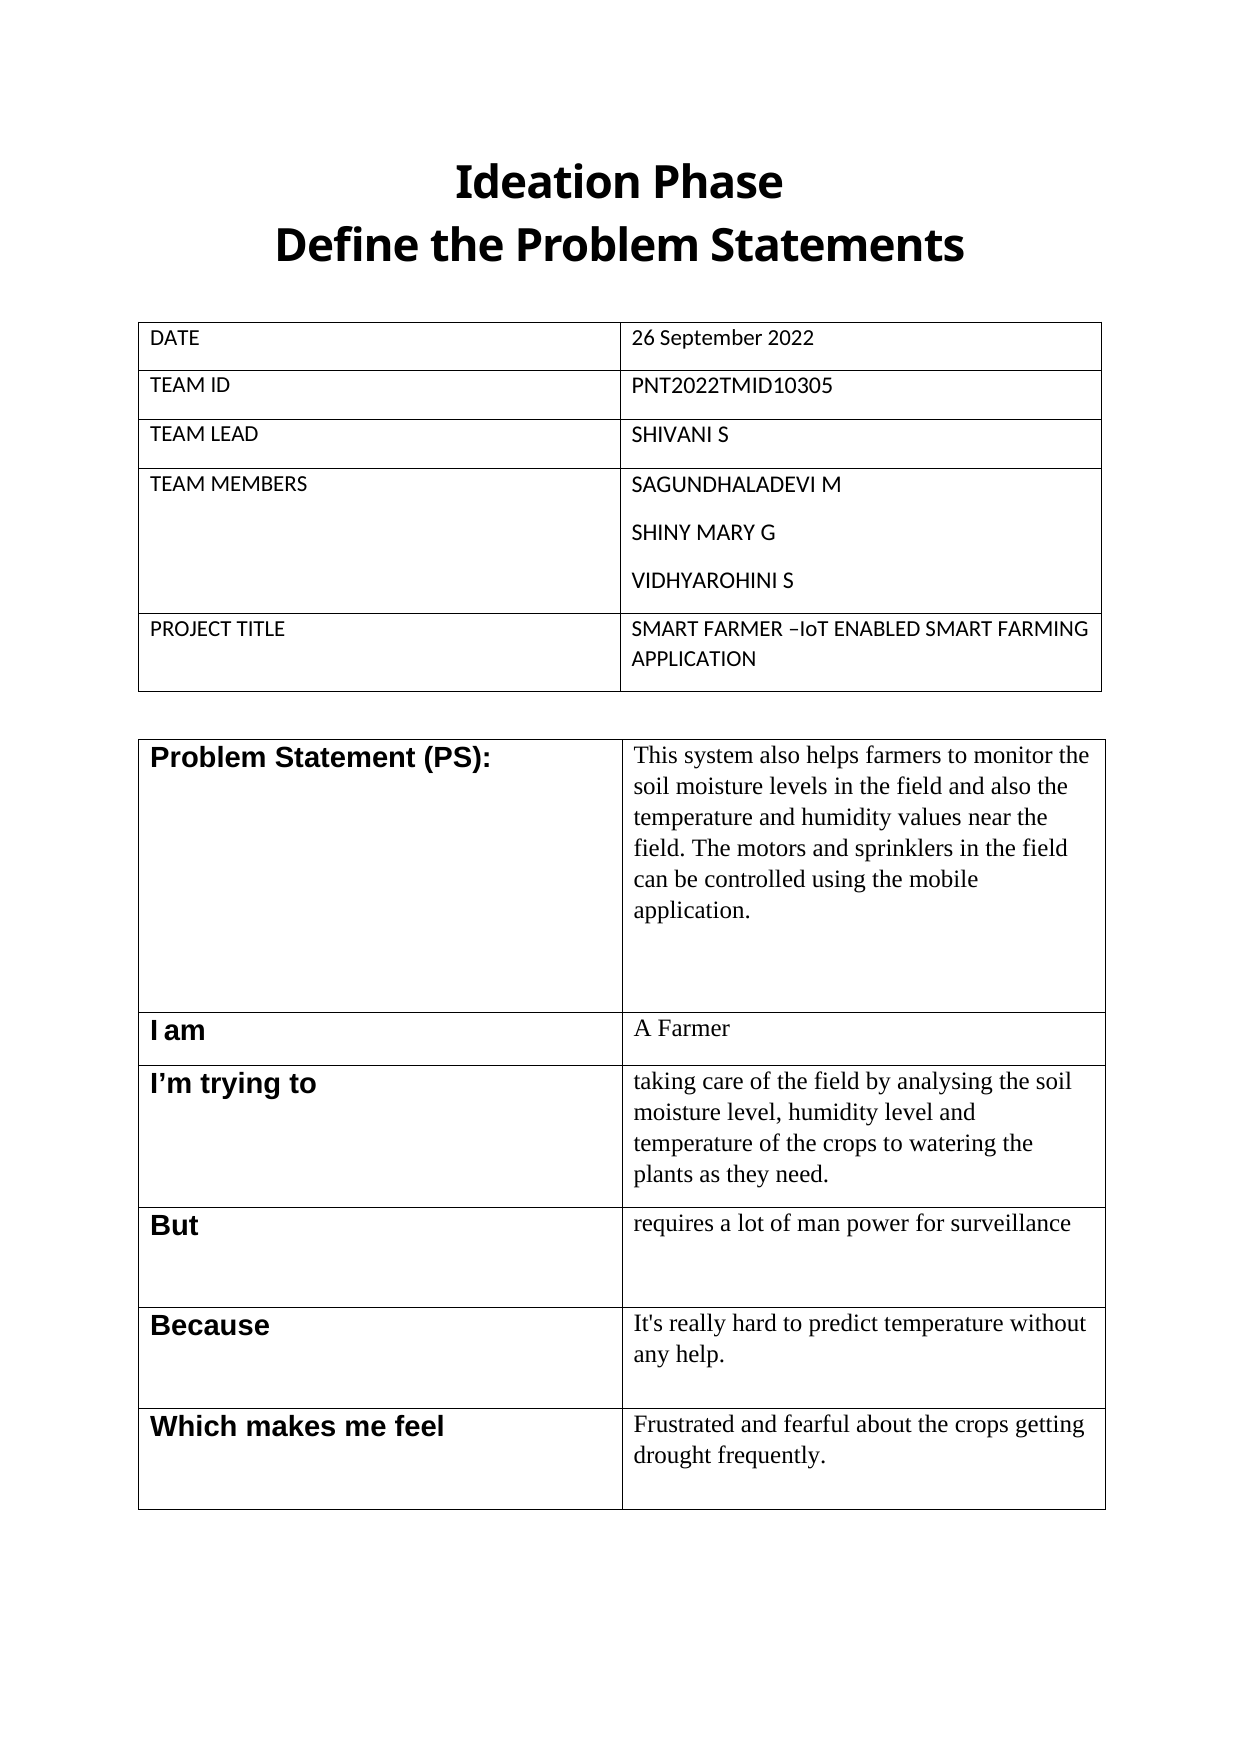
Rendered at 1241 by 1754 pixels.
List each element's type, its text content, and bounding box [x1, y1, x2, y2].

table_cell TEAM ID [139, 371, 620, 418]
table_cell It's really hard to predict temperature without any help. [623, 1308, 1105, 1408]
table_header DATE [139, 323, 620, 369]
table_cell PROJECT TITLE [139, 614, 620, 691]
table_cell taking care of the field by analysing the soil moisture level, humidity level and temperature of the crops to watering the plants as they need. [623, 1066, 1105, 1207]
table_header This system also helps farmers to monitor the soil moisture levels in the field and also the temperature and humidity values near the field. The motors and sprinklers in the field can be controlled using the mobile application. [623, 740, 1105, 1012]
table_cell TEAM MEMBERS [139, 469, 620, 613]
table_cell SHIVANI S [621, 420, 1101, 468]
table_cell SMART FARMER –IoT ENABLED SMART FARMING APPLICATION [621, 614, 1101, 691]
table_cell Because [139, 1308, 622, 1408]
title Ideation Phase [150, 150, 1090, 212]
table_header Problem Statement (PS): [139, 740, 622, 1012]
table_cell TEAM LEAD [139, 420, 620, 468]
table_cell But [139, 1208, 622, 1307]
table_cell I’m trying to [139, 1066, 622, 1207]
table_cell Frustrated and fearful about the crops getting drought frequently. [623, 1409, 1105, 1508]
title Define the Problem Statements [150, 212, 1090, 275]
table_cell I am [139, 1013, 622, 1065]
table_cell requires a lot of man power for surveillance [623, 1208, 1105, 1307]
table_header 26 September 2022 [621, 323, 1101, 369]
table_cell Which makes me feel [139, 1409, 622, 1508]
table_cell A Farmer [623, 1013, 1105, 1065]
table_cell SAGUNDHALADEVI M SHINY MARY G VIDHYAROHINI S [621, 469, 1101, 613]
table_cell PNT2022TMID10305 [621, 371, 1101, 418]
